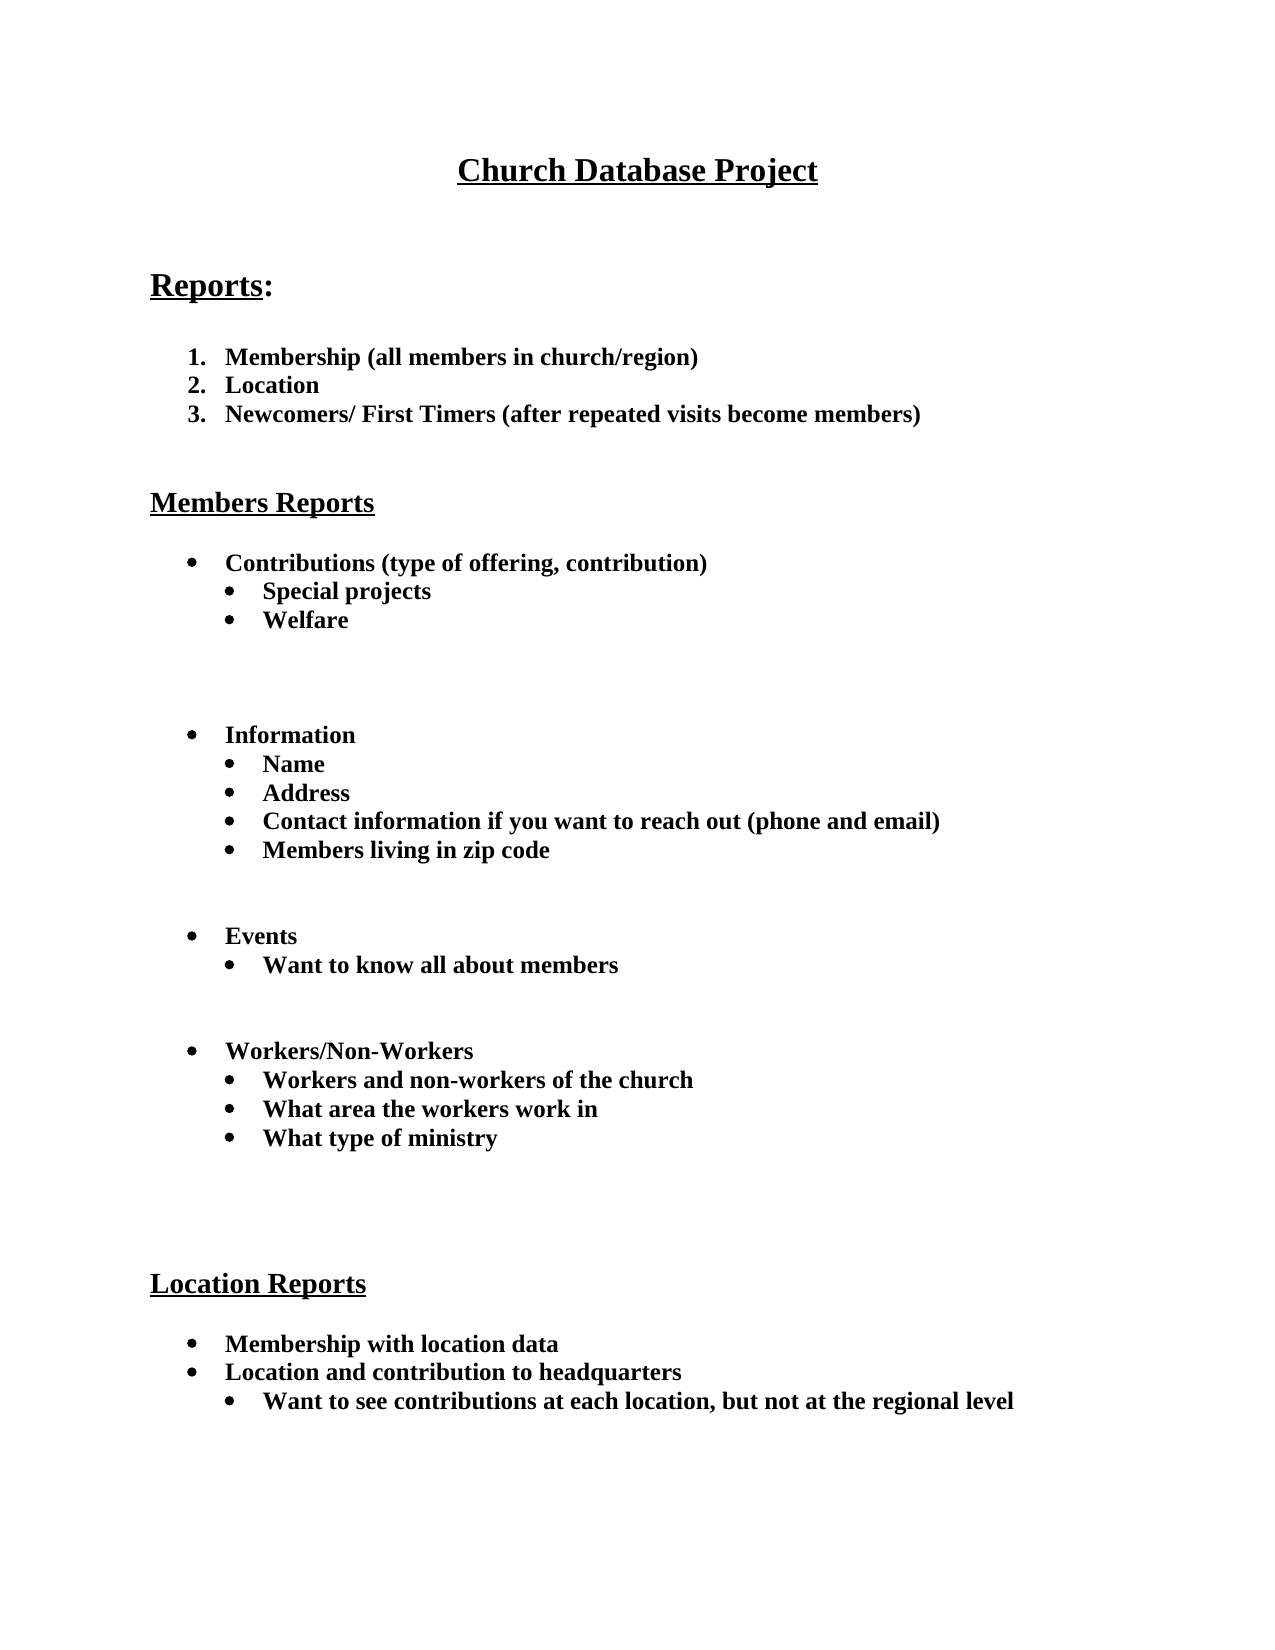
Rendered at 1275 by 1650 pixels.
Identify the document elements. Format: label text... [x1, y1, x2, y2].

list Membership (all members in church/region) [187, 342, 1125, 370]
text Reports: [150, 265, 1125, 303]
list Events [187, 921, 1125, 950]
list Workers/Non-Workers [187, 1036, 1125, 1065]
list Contributions (type of offering, contribution) [187, 548, 1125, 576]
list Want to know all about members [225, 950, 1125, 979]
list Newcomers/ First Timers (after repeated visits become members) [187, 399, 1125, 428]
list Workers and non-workers of the church [225, 1065, 1125, 1094]
text Members Reports [150, 485, 1125, 519]
text Church Database Project [150, 150, 1125, 188]
list Address [225, 778, 1125, 806]
list What type of ministry [225, 1123, 1125, 1151]
list Want to see contributions at each location, but not at the regional level [225, 1386, 1125, 1415]
list Members living in zip code [225, 835, 1125, 864]
list Welfare [225, 605, 1125, 634]
list Special projects [225, 576, 1125, 605]
list Membership with location data [187, 1329, 1125, 1357]
list Location [187, 370, 1125, 399]
list Contact information if you want to reach out (phone and email) [225, 806, 1125, 835]
list Location and contribution to headquarters [187, 1357, 1125, 1386]
list What area the workers work in [225, 1094, 1125, 1123]
text Location Reports [150, 1266, 1125, 1300]
list Information [187, 720, 1125, 749]
list Name [225, 749, 1125, 778]
